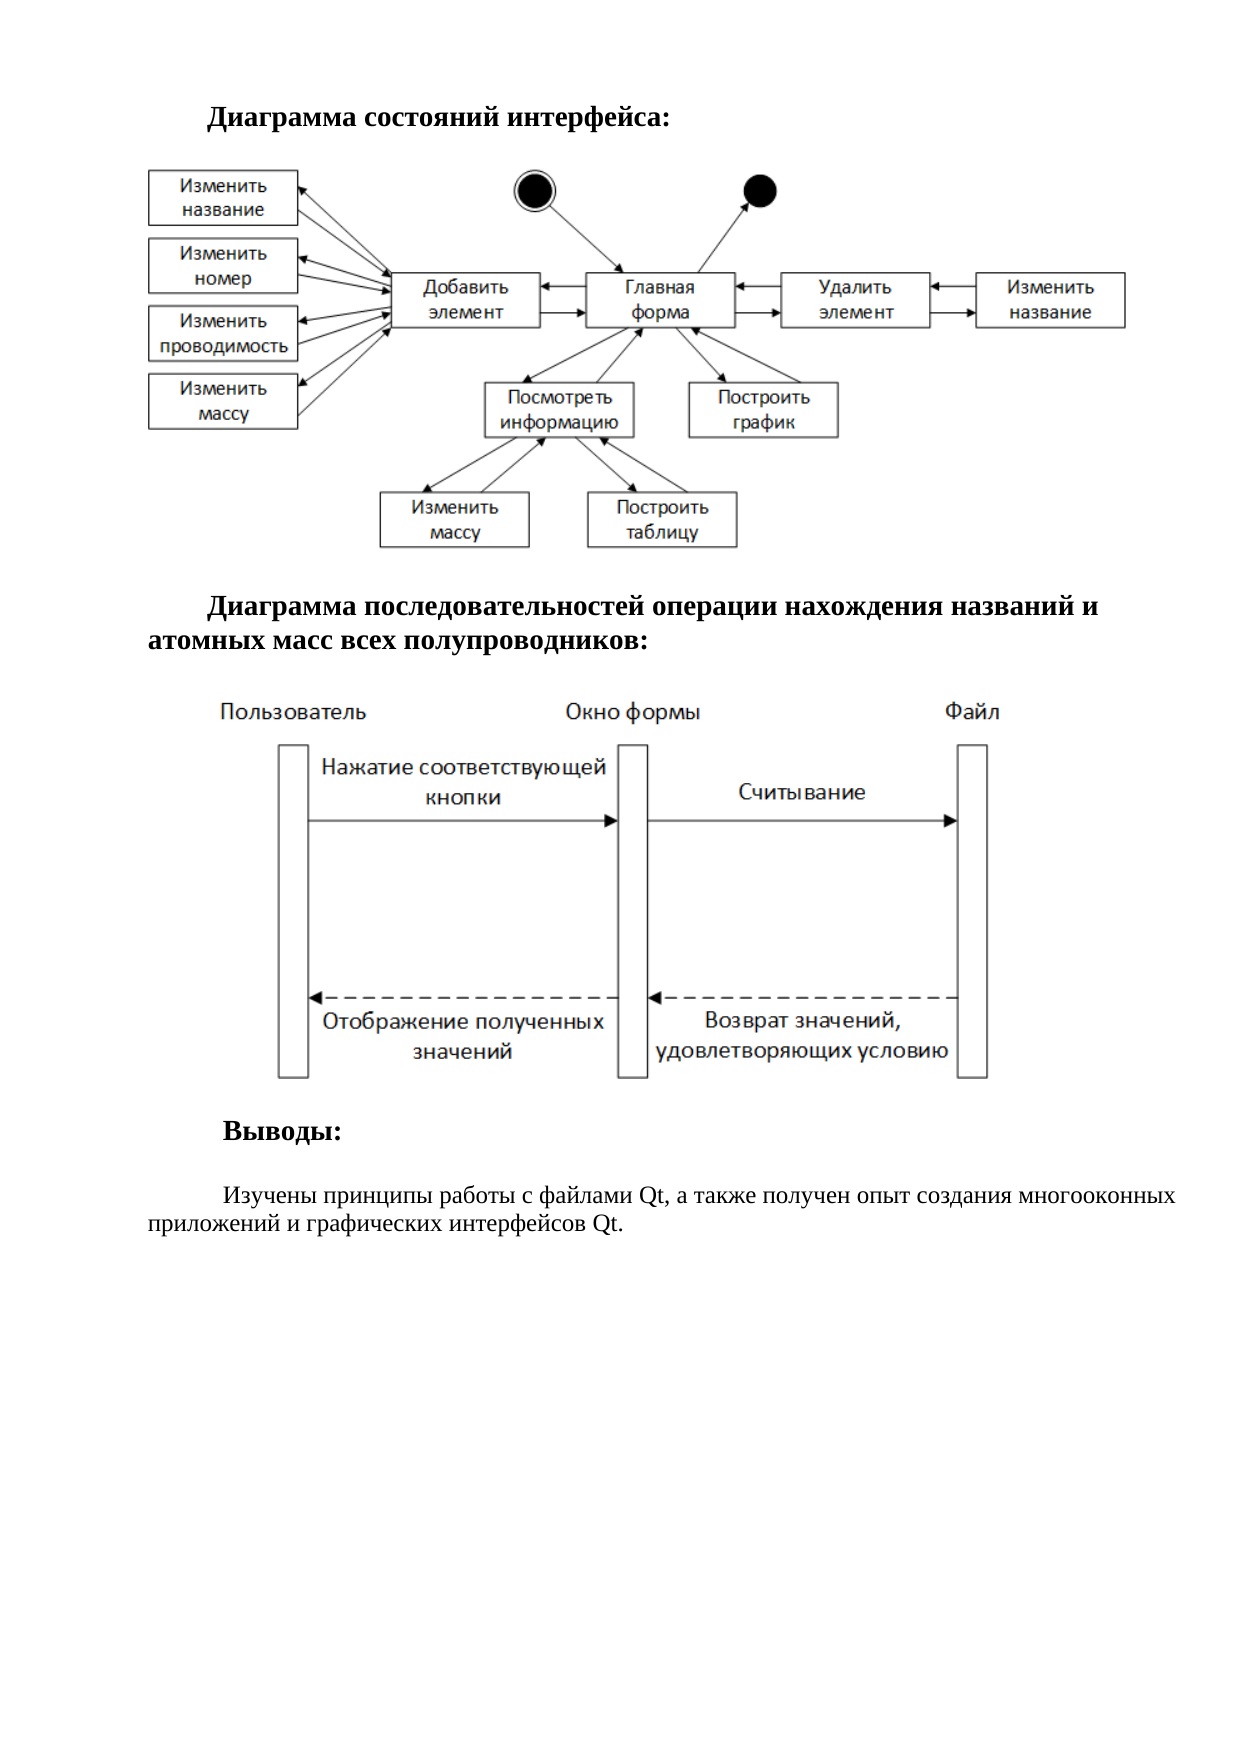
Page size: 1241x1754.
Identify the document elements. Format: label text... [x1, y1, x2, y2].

picture [147, 166, 1127, 555]
picture [206, 689, 1013, 1079]
text Диаграмма состояний интерфейса: [148, 99, 1181, 133]
text Диаграмма последовательностей операции нахождения названий и атомных масс всех полупроводников: [148, 588, 1181, 656]
text Изучены принципы работы с файлами Qt, а также получен опыт создания многооконных приложений и графических интерфейсов Qt. [148, 1180, 1181, 1237]
text Выводы: [148, 1113, 1181, 1146]
